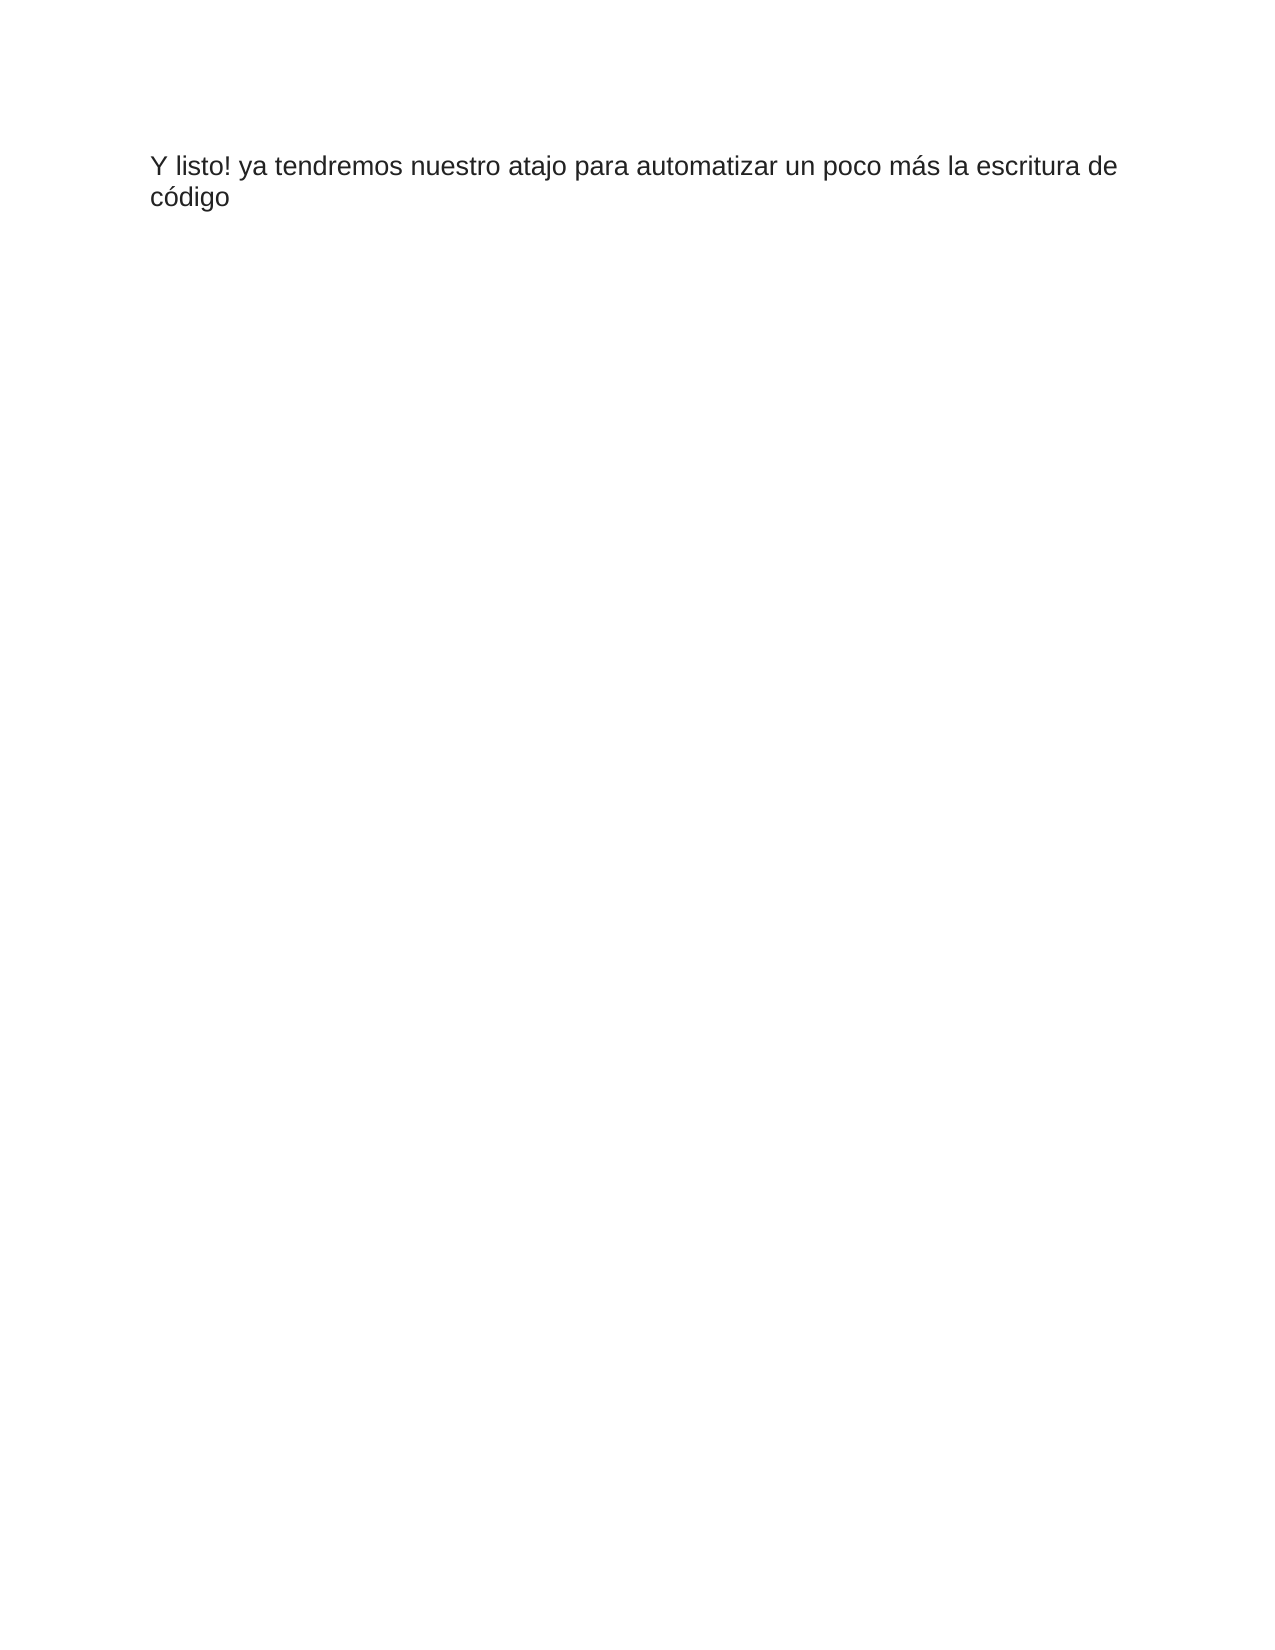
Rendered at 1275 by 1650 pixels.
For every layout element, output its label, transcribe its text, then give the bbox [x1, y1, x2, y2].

text Y listo! ya tendremos nuestro atajo para automatizar un poco más la escritura de código [150, 150, 1125, 212]
